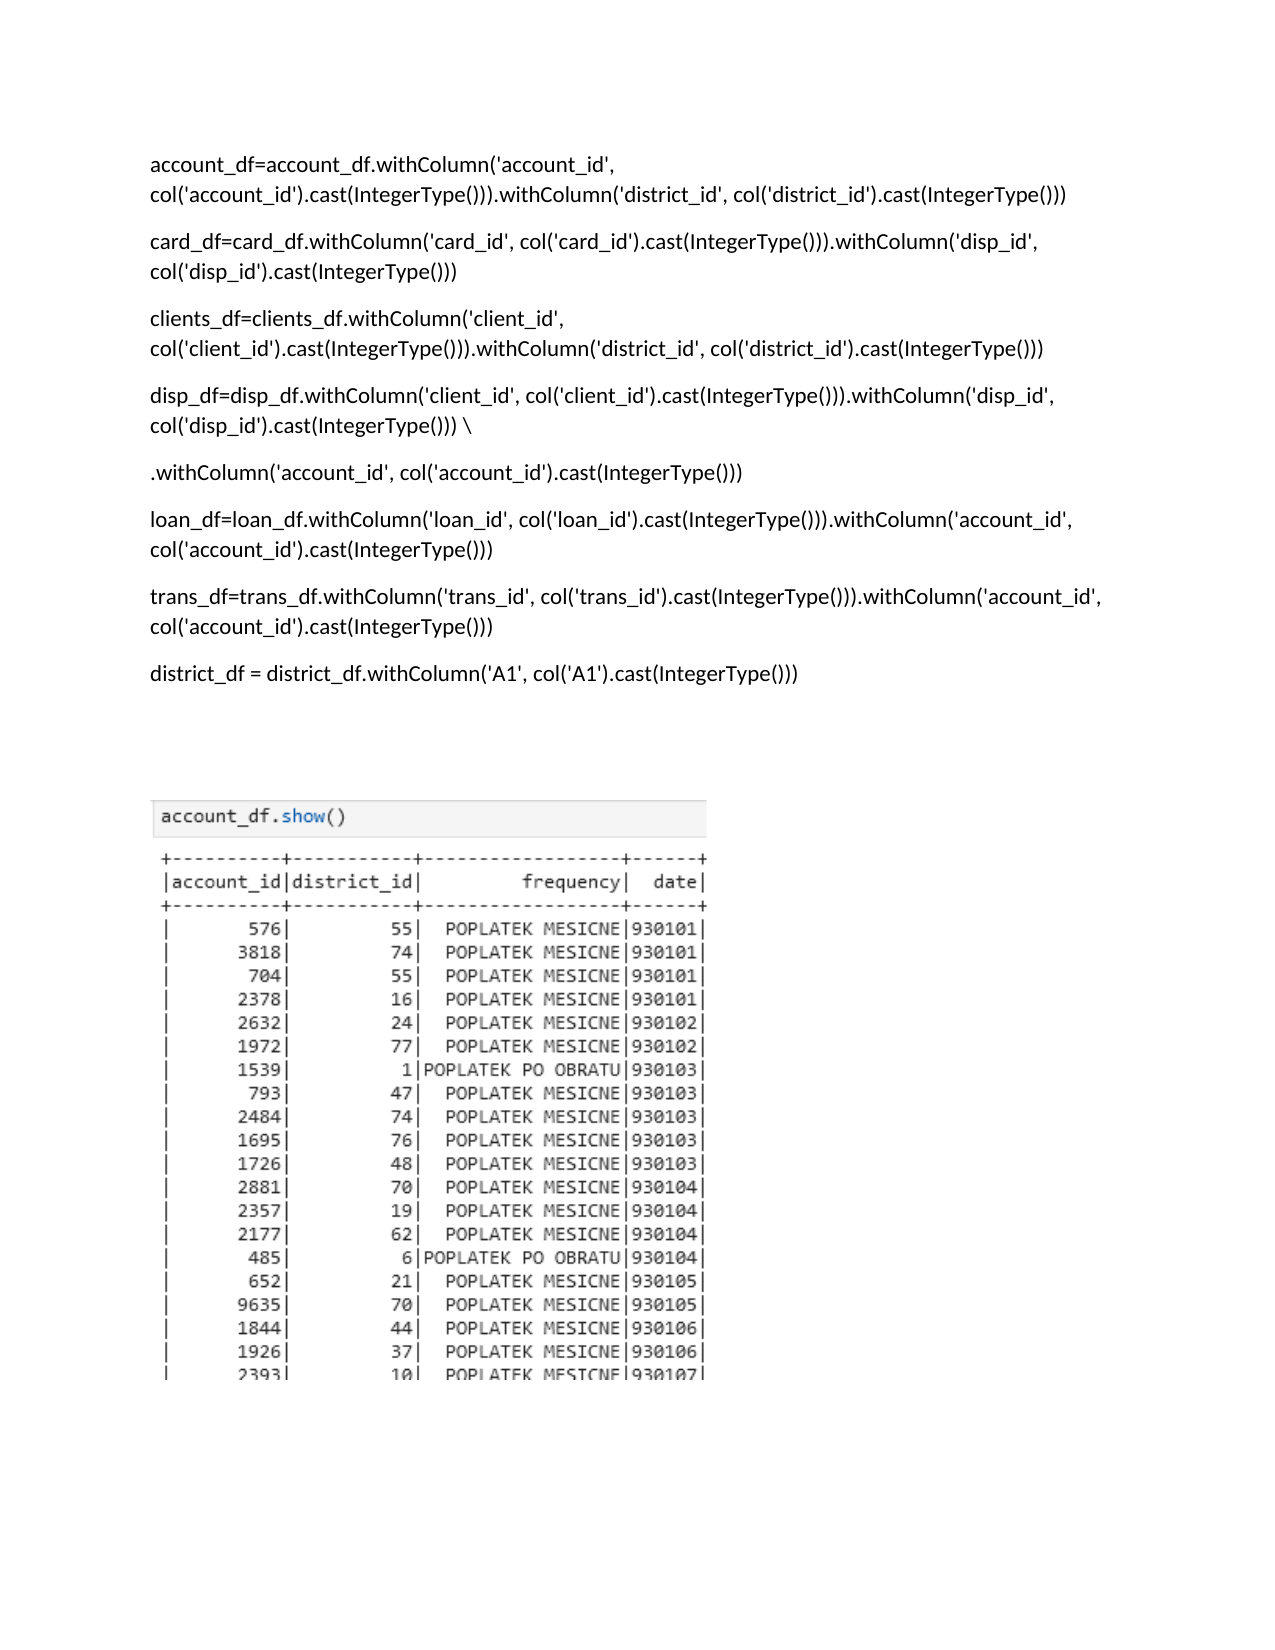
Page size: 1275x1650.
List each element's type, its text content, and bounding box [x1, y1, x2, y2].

text trans_df=trans_df.withColumn('trans_id', col('trans_id').cast(IntegerType())).withColumn('account_id', col('account_id').cast(IntegerType())) [150, 582, 1125, 641]
text .withColumn('account_id', col('account_id').cast(IntegerType())) [150, 458, 1125, 486]
text card_df=card_df.withColumn('card_id', col('card_id').cast(IntegerType())).withColumn('disp_id', col('disp_id').cast(IntegerType())) [150, 227, 1125, 285]
text loan_df=loan_df.withColumn('loan_id', col('loan_id').cast(IntegerType())).withColumn('account_id', col('account_id').cast(IntegerType())) [150, 505, 1125, 563]
picture [150, 800, 951, 1380]
text disp_df=disp_df.withColumn('client_id', col('client_id').cast(IntegerType())).withColumn('disp_id', col('disp_id').cast(IntegerType())) \ [150, 381, 1125, 439]
text clients_df=clients_df.withColumn('client_id', col('client_id').cast(IntegerType())).withColumn('district_id', col('district_id').cast(IntegerType())) [150, 304, 1125, 362]
text district_df = district_df.withColumn('A1', col('A1').cast(IntegerType())) [150, 659, 1125, 687]
text account_df=account_df.withColumn('account_id', col('account_id').cast(IntegerType())).withColumn('district_id', col('district_id').cast(IntegerType())) [150, 150, 1125, 208]
